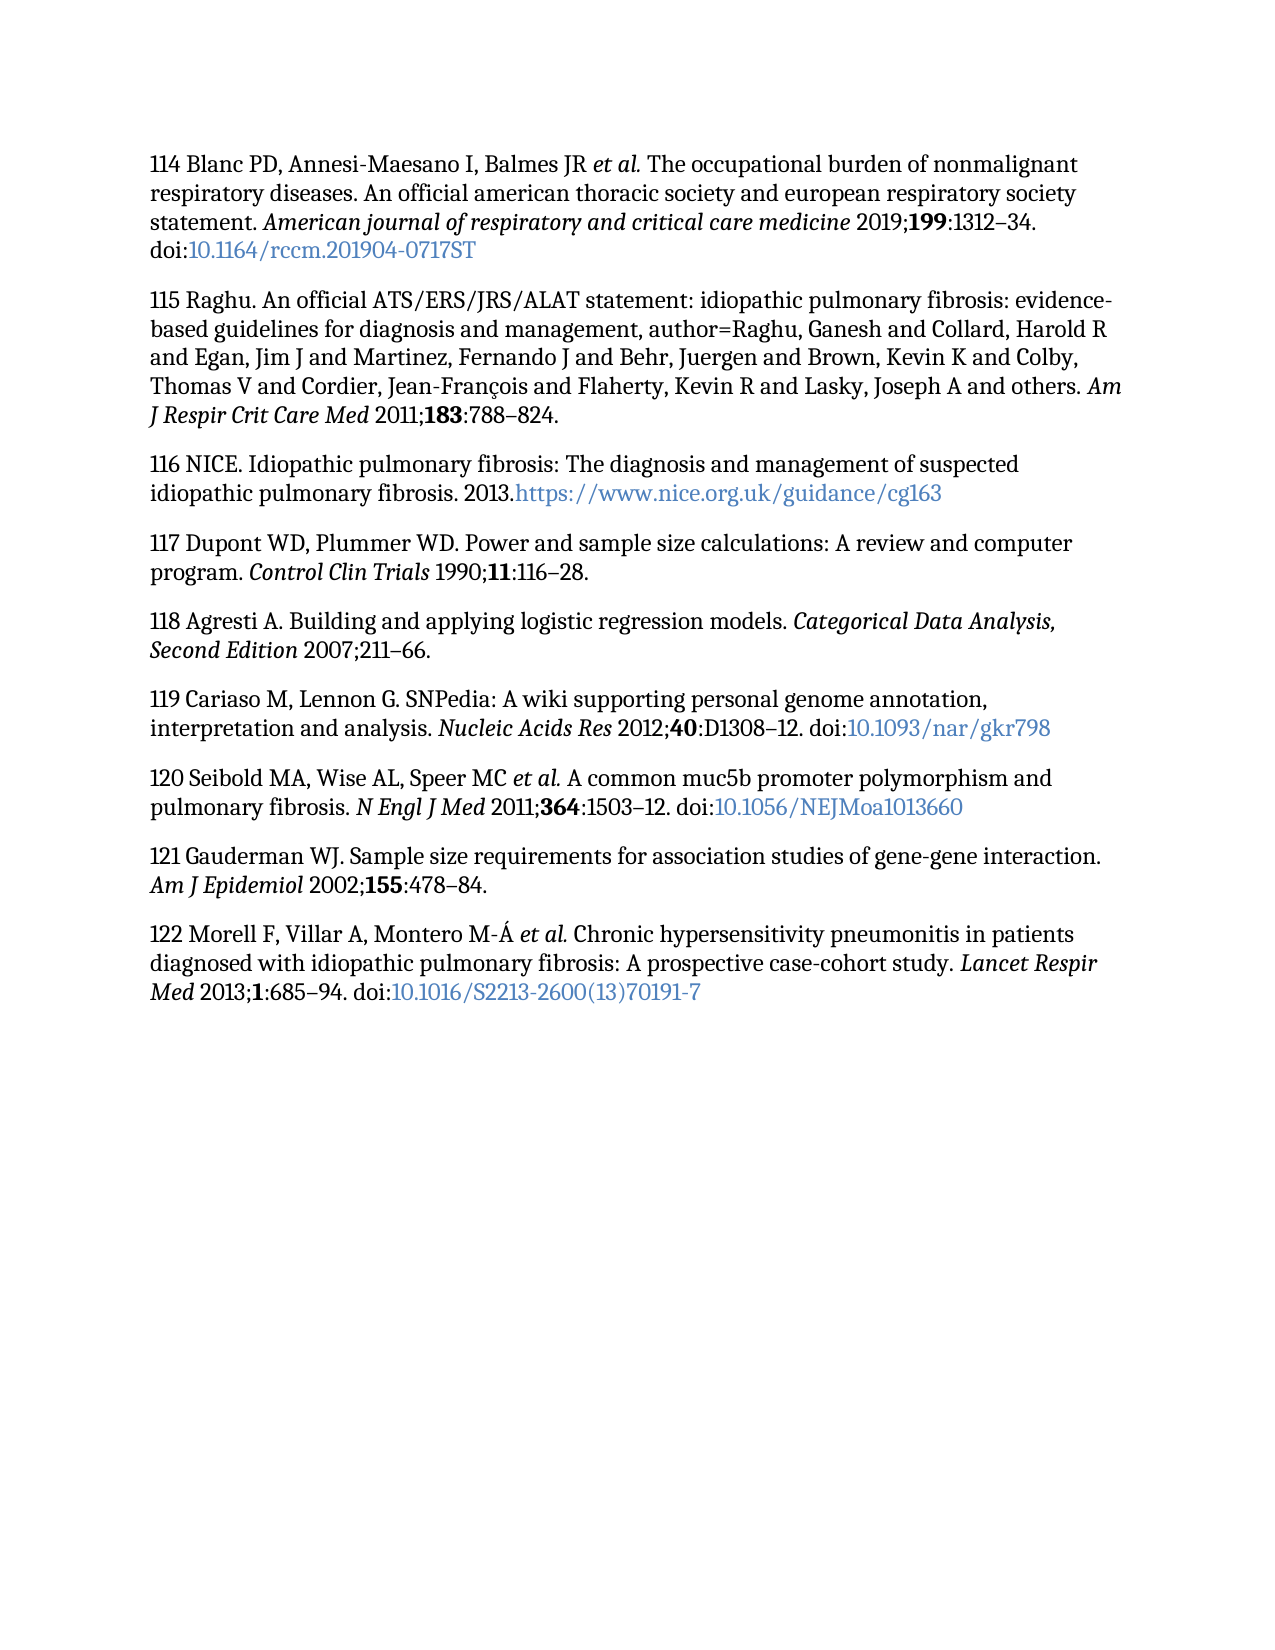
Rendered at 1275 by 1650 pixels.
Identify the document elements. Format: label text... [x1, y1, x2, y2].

text 120 Seibold MA, Wise AL, Speer MC et al. A common muc5b promoter polymorphism and pulmonary fibrosis. N Engl J Med 2011;364:1503–12. doi:10.1056/NEJMoa1013660 [150, 764, 1125, 821]
text 119 Cariaso M, Lennon G. SNPedia: A wiki supporting personal genome annotation, interpretation and analysis. Nucleic Acids Res 2012;40:D1308–12. doi:10.1093/nar/gkr798 [150, 685, 1125, 743]
text 115 Raghu. An official ATS/ERS/JRS/ALAT statement: idiopathic pulmonary fibrosis: evidence-based guidelines for diagnosis and management, author=Raghu, Ganesh and Collard, Harold R and Egan, Jim J and Martinez, Fernando J and Behr, Juergen and Brown, Kevin K and Colby, Thomas V and Cordier, Jean-François and Flaherty, Kevin R and Lasky, Joseph A and others. Am J Respir Crit Care Med 2011;183:788–824. [150, 286, 1125, 429]
text 114 Blanc PD, Annesi-Maesano I, Balmes JR et al. The occupational burden of nonmalignant respiratory diseases. An official american thoracic society and european respiratory society statement. American journal of respiratory and critical care medicine 2019;199:1312–34. doi:10.1164/rccm.201904-0717ST [150, 150, 1125, 265]
text 122 Morell F, Villar A, Montero M-Á et al. Chronic hypersensitivity pneumonitis in patients diagnosed with idiopathic pulmonary fibrosis: A prospective case-cohort study. Lancet Respir Med 2013;1:685–94. doi:10.1016/S2213-2600(13)70191-7 [150, 920, 1125, 1007]
text 117 Dupont WD, Plummer WD. Power and sample size calculations: A review and computer program. Control Clin Trials 1990;11:116–28. [150, 529, 1125, 586]
text 116 NICE. Idiopathic pulmonary fibrosis: The diagnosis and management of suspected idiopathic pulmonary fibrosis. 2013.https://www.nice.org.uk/guidance/cg163 [150, 450, 1125, 508]
text 118 Agresti A. Building and applying logistic regression models. Categorical Data Analysis, Second Edition 2007;211–66. [150, 607, 1125, 664]
text 121 Gauderman WJ. Sample size requirements for association studies of gene-gene interaction. Am J Epidemiol 2002;155:478–84. [150, 842, 1125, 899]
